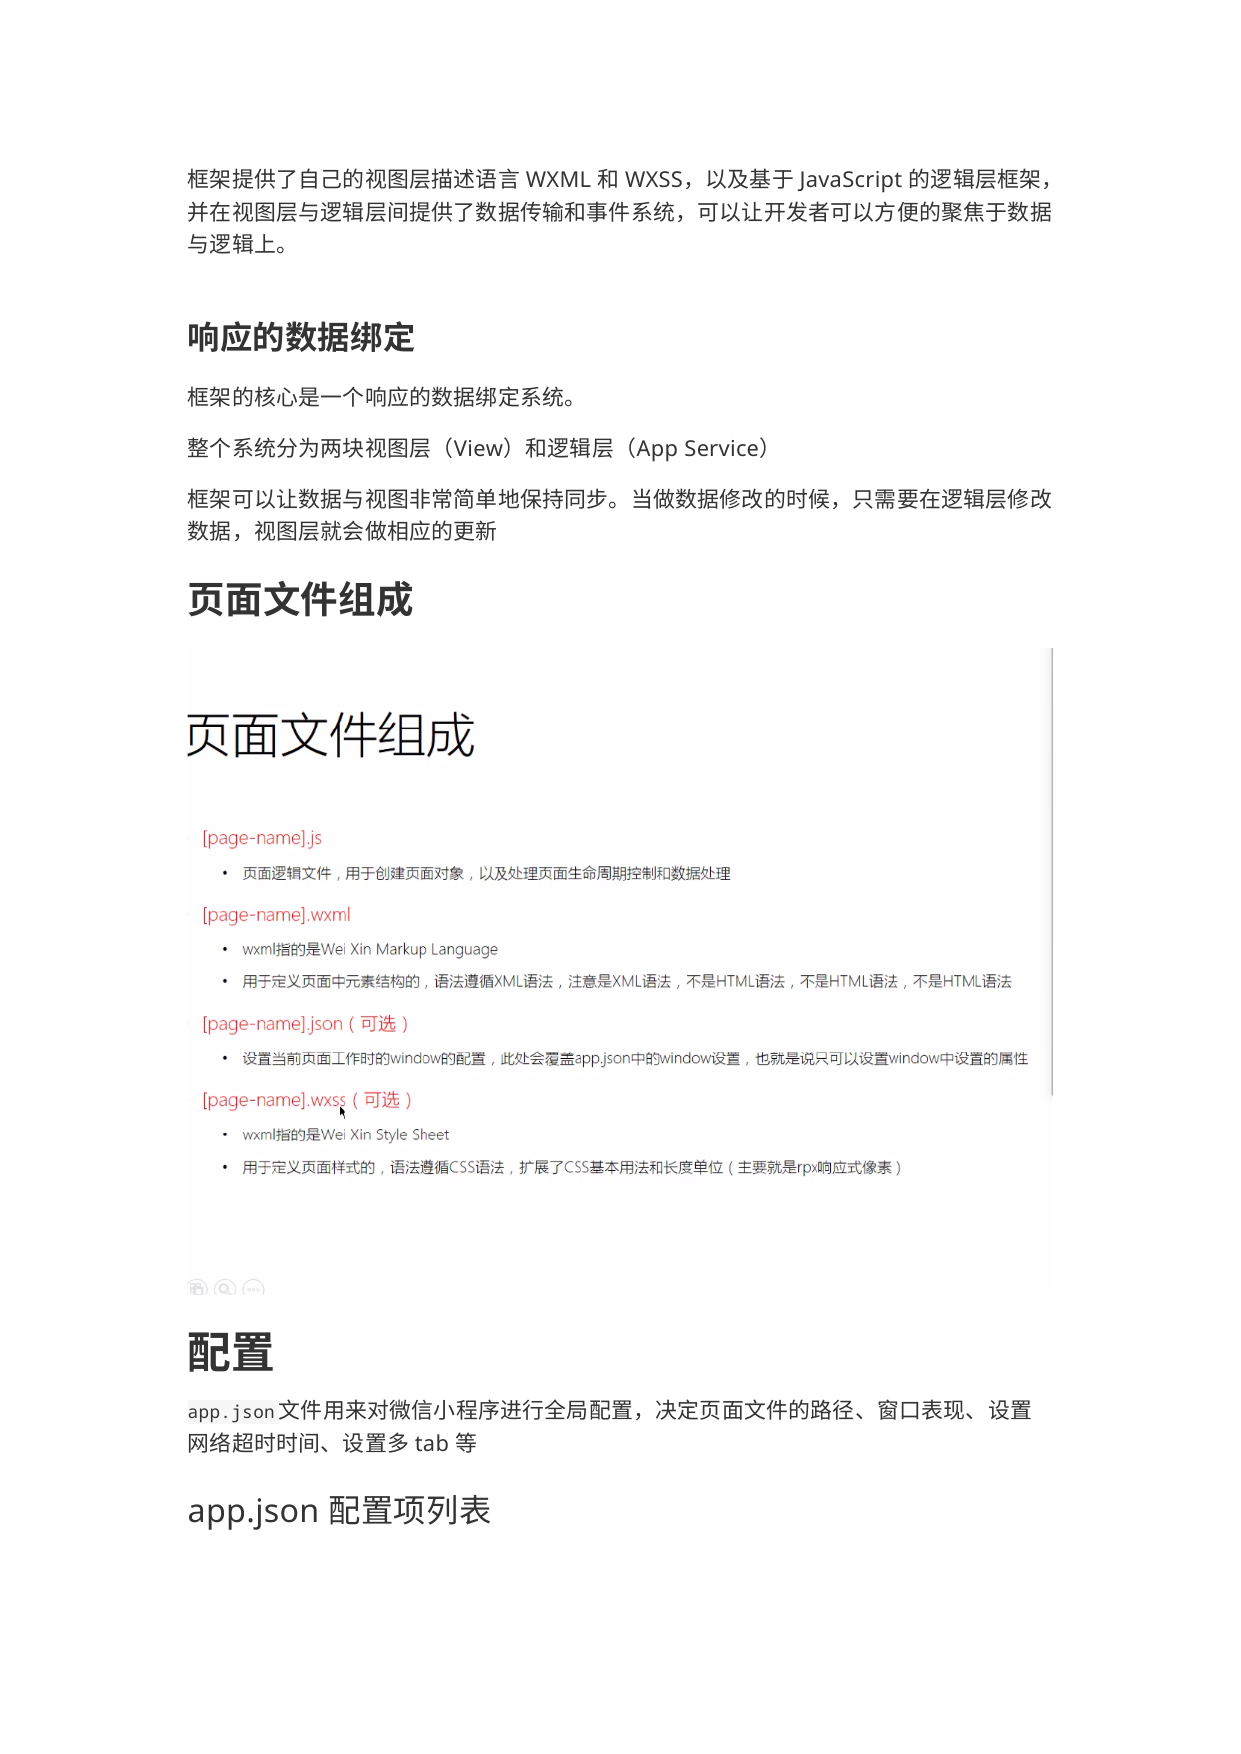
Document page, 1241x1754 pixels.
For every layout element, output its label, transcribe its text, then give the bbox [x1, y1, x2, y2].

text 框架可以让数据与视图非常简单地保持同步。当做数据修改的时候，只需要在逻辑层修改数据，视图层就会做相应的更新 [187, 481, 1053, 546]
subtitle 配置 [187, 1317, 1053, 1382]
subtitle 响应的数据绑定 [187, 303, 1053, 368]
text app.json文件用来对微信小程序进行全局配置，决定页面文件的路径、窗口表现、设置网络超时时间、设置多 tab 等 [187, 1393, 1053, 1458]
text 整个系统分为两块视图层（View）和逻辑层（App Service） [187, 430, 1053, 463]
picture [187, 648, 1053, 1295]
text app.json 配置项列表 [187, 1476, 1053, 1541]
text 页面文件组成 [187, 565, 1053, 630]
text 框架提供了自己的视图层描述语言 WXML 和 WXSS，以及基于 JavaScript 的逻辑层框架，并在视图层与逻辑层间提供了数据传输和事件系统，可以让开发者可以方便的聚焦于数据与逻辑上。 [187, 162, 1053, 259]
text 框架的核心是一个响应的数据绑定系统。 [187, 379, 1053, 412]
